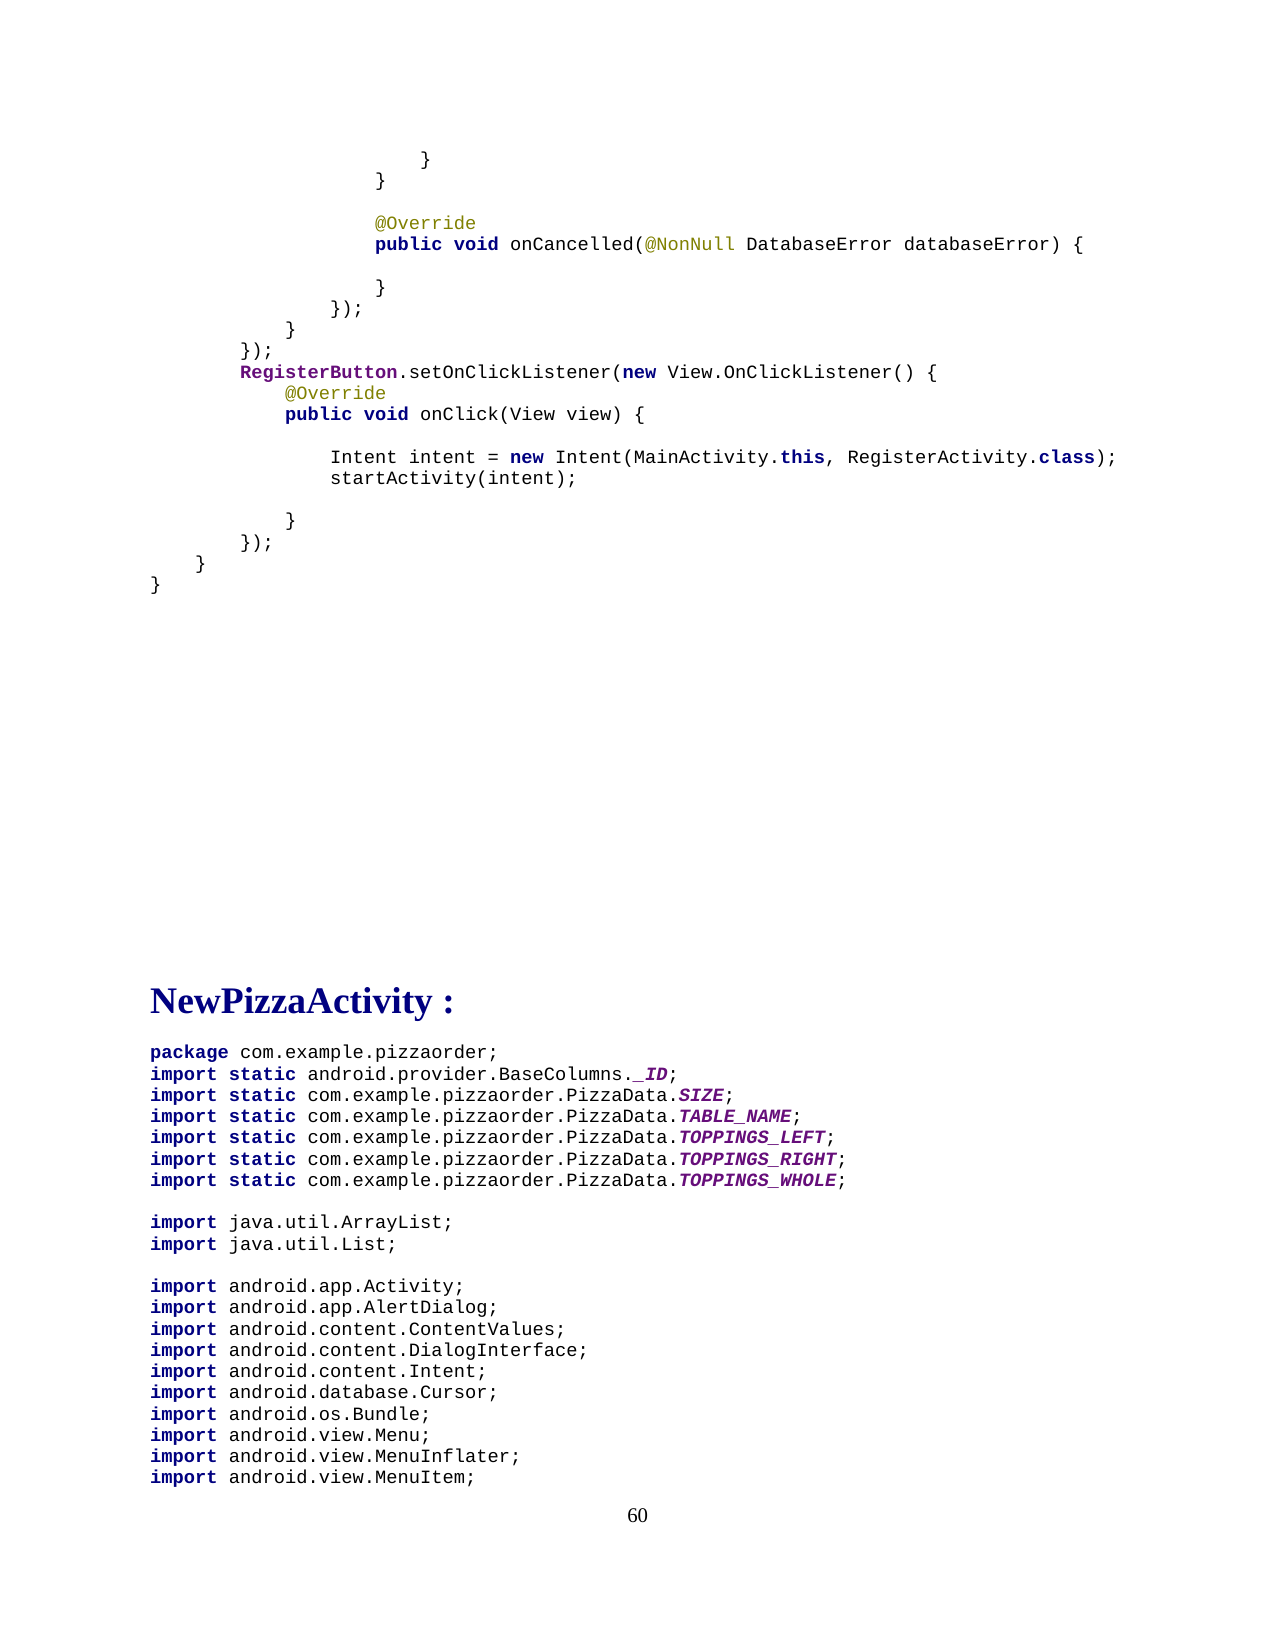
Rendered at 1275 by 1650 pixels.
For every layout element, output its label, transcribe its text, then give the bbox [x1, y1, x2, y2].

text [150, 150, 1125, 596]
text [150, 1043, 1125, 1489]
text NewPizzaActivity : [150, 979, 1125, 1022]
